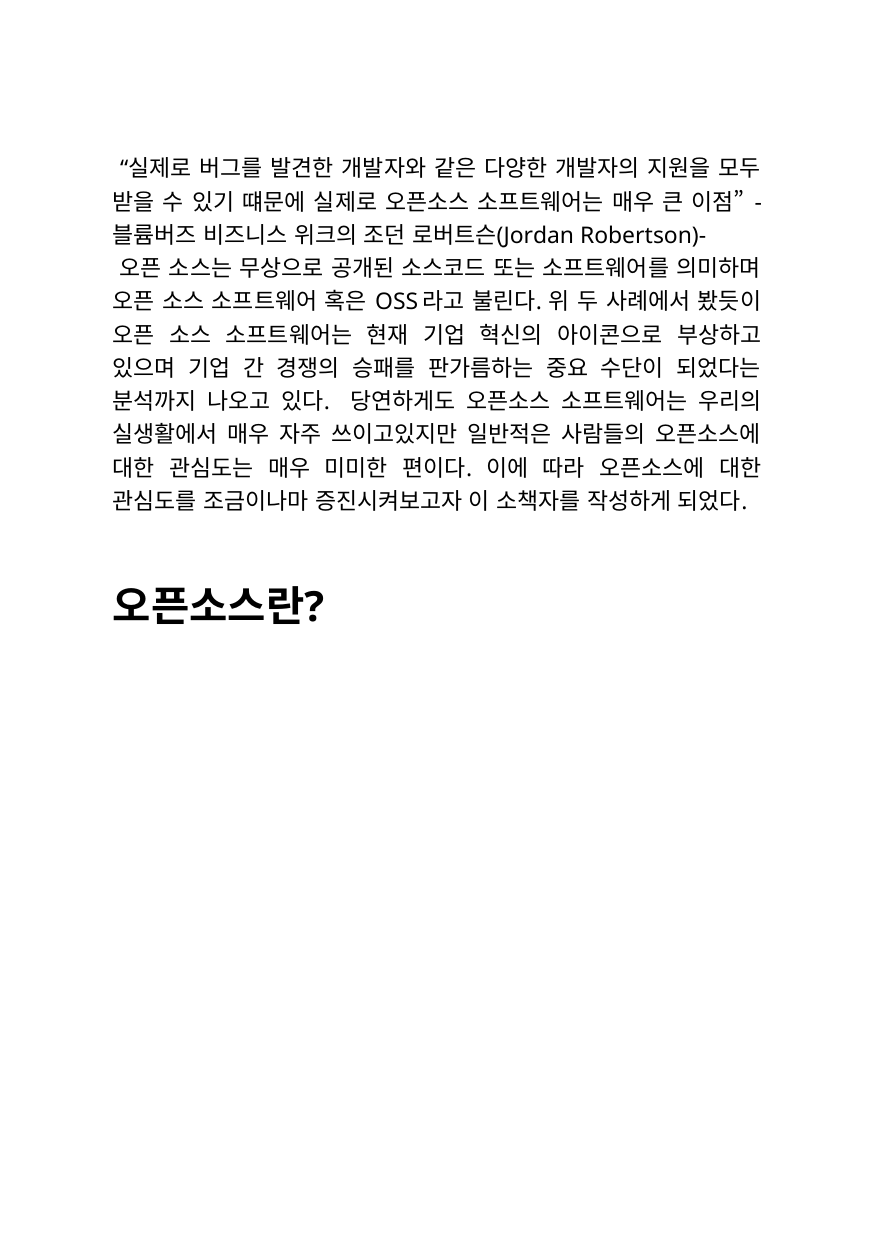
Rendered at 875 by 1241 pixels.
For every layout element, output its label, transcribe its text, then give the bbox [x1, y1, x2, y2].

text “실제로 버그를 발견한 개발자와 같은 다양한 개발자의 지원을 모두 받을 수 있기 떄문에 실제로 오픈소스 소프트웨어는 매우 큰 이점” - 블륨버즈 비즈니스 위크의 조던 로버트슨(Jordan Robertson)- [112, 150, 762, 250]
text 오픈 소스는 무상으로 공개된 소스코드 또는 소프트웨어를 의미하며 오픈 소스 소프트웨어 혹은 OSS라고 불린다. 위 두 사례에서 봤듯이 오픈 소스 소프트웨어는 현재 기업 혁신의 아이콘으로 부상하고 있으며 기업 간 경쟁의 승패를 판가름하는 중요 수단이 되었다는 분석까지 나오고 있다. 당연하게도 오픈소스 소프트웨어는 우리의 실생활에서 매우 자주 쓰이고있지만 일반적은 사람들의 오픈소스에 대한 관심도는 매우 미미한 편이다. 이에 따라 오픈소스에 대한 관심도를 조금이나마 증진시켜보고자 이 소책자를 작성하게 되었다. [112, 250, 762, 516]
text 오픈소스란? [112, 573, 762, 633]
